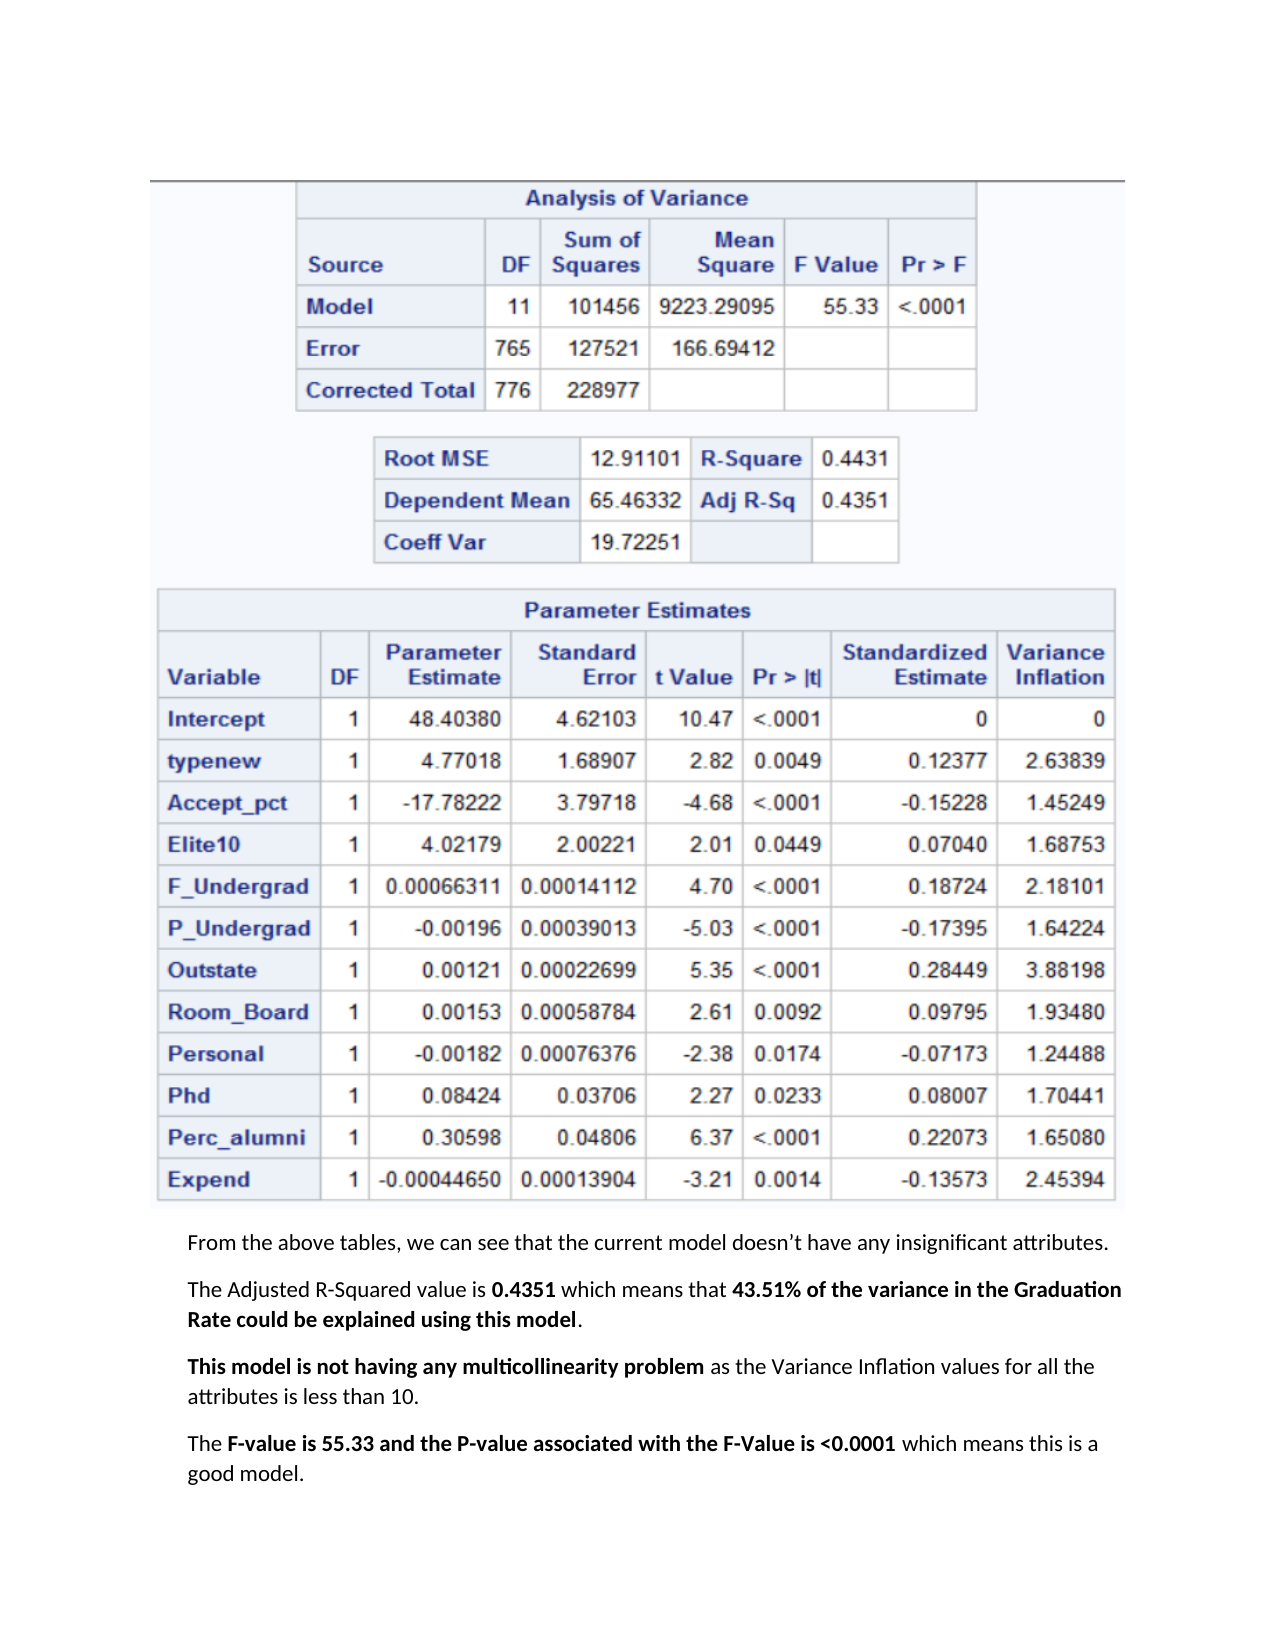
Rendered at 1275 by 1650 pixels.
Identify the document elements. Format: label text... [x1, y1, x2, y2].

text The F-value is 55.33 and the P-value associated with the F-Value is <0.0001 which means this is a good model. [187, 1429, 1125, 1487]
text This model is not having any multicollinearity problem as the Variance Inflation values for all the attributes is less than 10. [187, 1352, 1125, 1410]
picture [150, 180, 1125, 1209]
text The Adjusted R-Squared value is 0.4351 which means that 43.51% of the variance in the Graduation Rate could be explained using this model. [187, 1275, 1125, 1333]
text From the above tables, we can see that the current model doesn’t have any insignificant attributes. [150, 1228, 1125, 1256]
